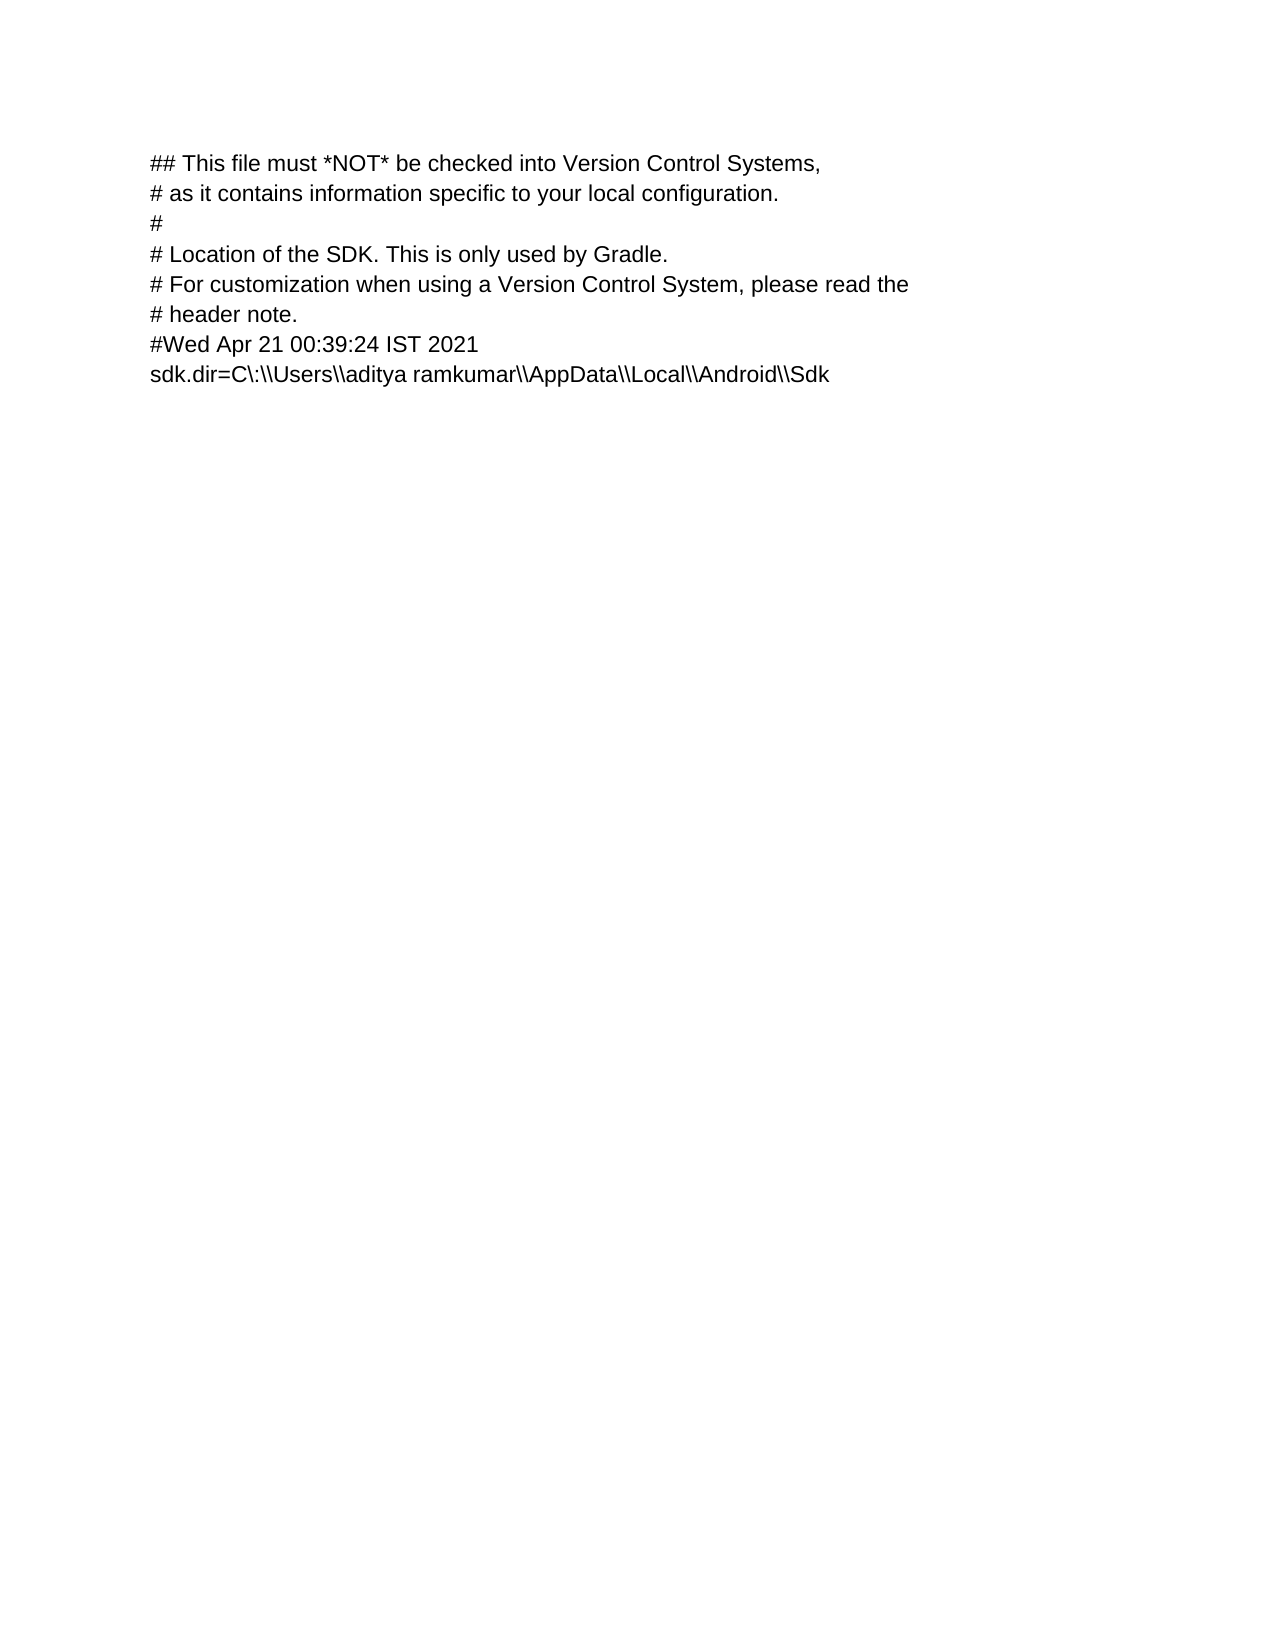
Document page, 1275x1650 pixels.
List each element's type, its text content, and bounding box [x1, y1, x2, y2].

text # header note. [150, 301, 1125, 327]
text #Wed Apr 21 00:39:24 IST 2021 [150, 331, 1125, 358]
text sdk.dir=C\:\\Users\\aditya ramkumar\\AppData\\Local\\Android\\Sdk [150, 361, 1125, 388]
text ## This file must *NOT* be checked into Version Control Systems, [150, 150, 1125, 176]
text # as it contains information specific to your local configuration. [150, 180, 1125, 207]
text # For customization when using a Version Control System, please read the [150, 271, 1125, 297]
text # Location of the SDK. This is only used by Gradle. [150, 241, 1125, 267]
text # [150, 210, 1125, 237]
